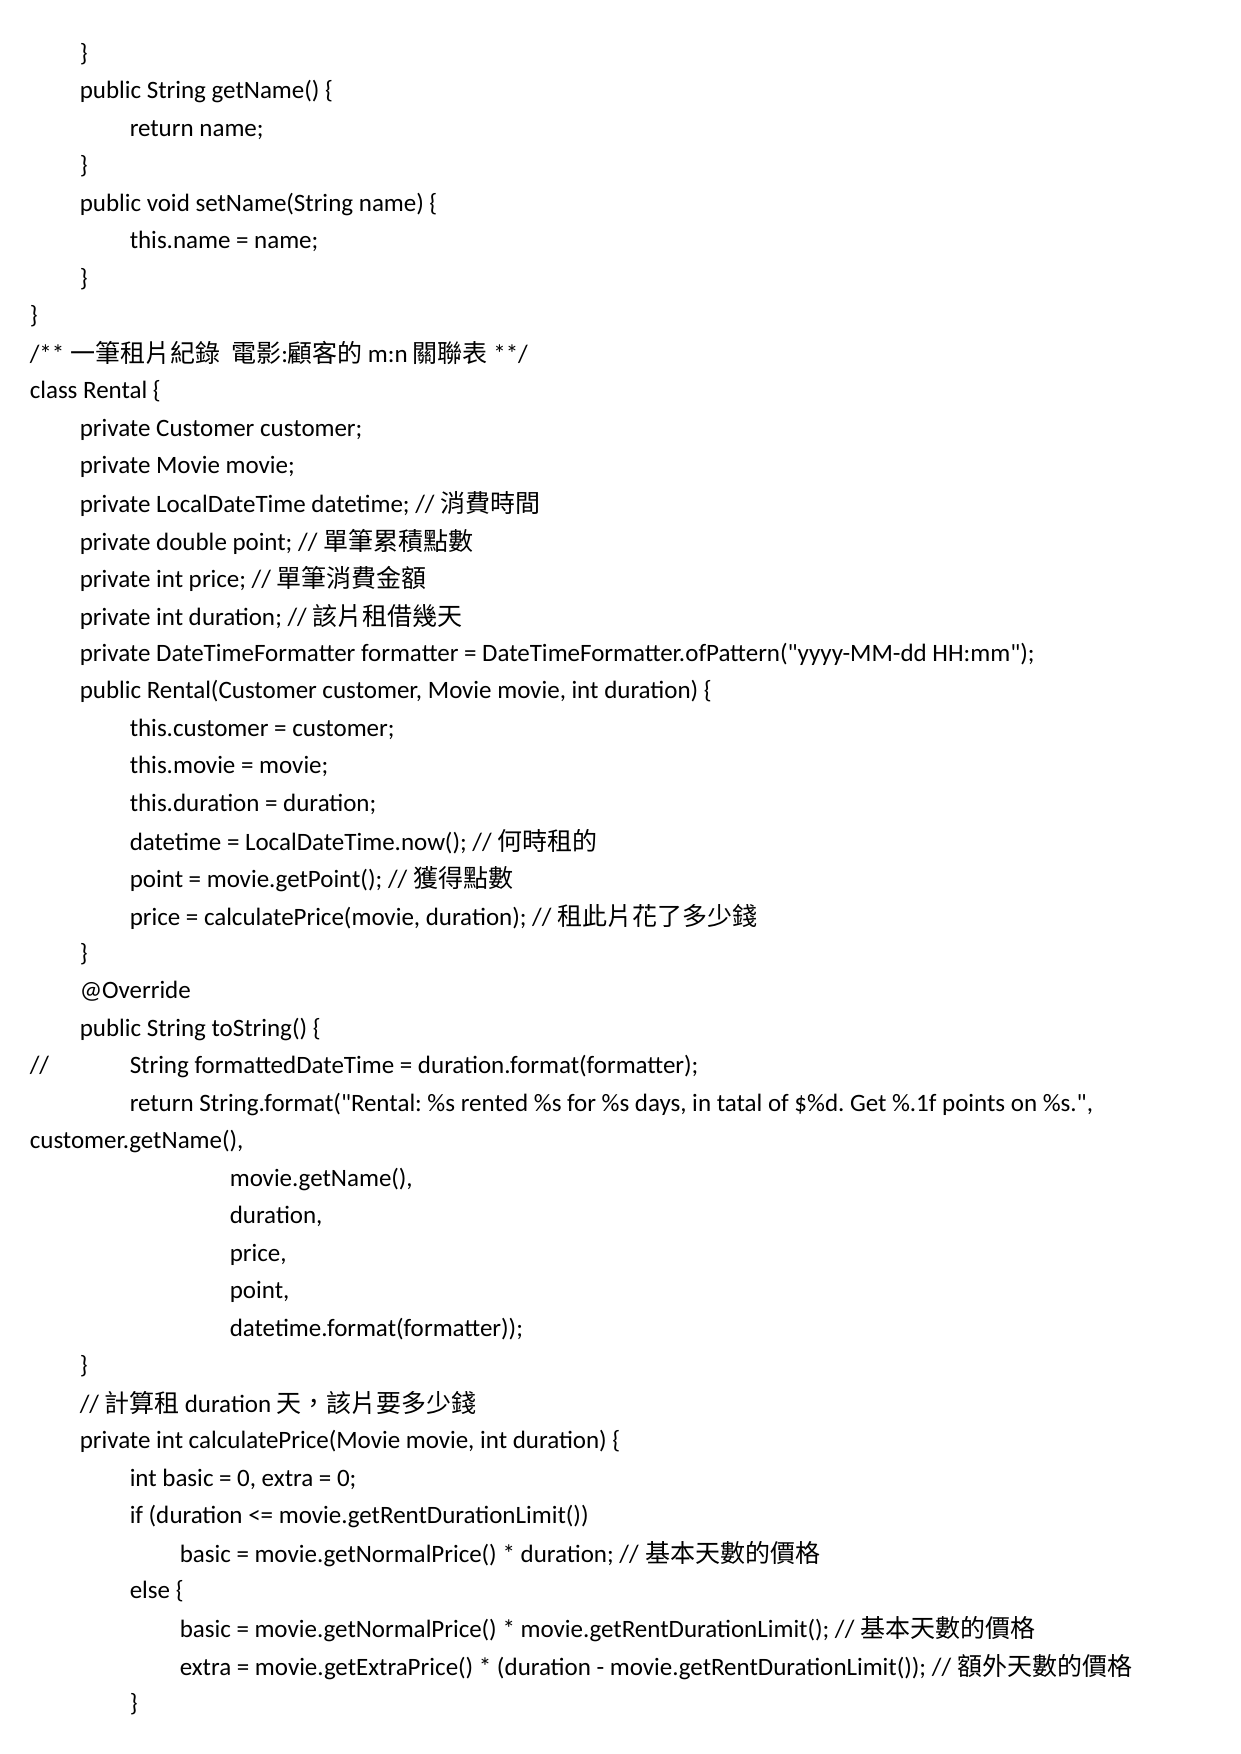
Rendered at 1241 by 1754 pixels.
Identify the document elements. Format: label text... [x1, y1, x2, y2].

text return name; [29, 108, 1211, 146]
text basic = movie.getNormalPrice() * duration; // 基本天數的價格 [29, 1533, 1211, 1571]
text price, [29, 1233, 1211, 1271]
text } [29, 146, 1211, 183]
text this.movie = movie; [29, 746, 1211, 783]
text private LocalDateTime datetime; // 消費時間 [29, 483, 1211, 521]
text private DateTimeFormatter formatter = DateTimeFormatter.ofPattern("yyyy-MM-dd HH:mm"); [29, 633, 1211, 671]
text point, [29, 1271, 1211, 1308]
text point = movie.getPoint(); // 獲得點數 [29, 858, 1211, 896]
text } [29, 33, 1211, 71]
text } [29, 258, 1211, 296]
text public Rental(Customer customer, Movie movie, int duration) { [29, 671, 1211, 708]
text } [29, 296, 1211, 333]
text basic = movie.getNormalPrice() * movie.getRentDurationLimit(); // 基本天數的價格 [29, 1608, 1211, 1646]
text public String toString() { [29, 1008, 1211, 1046]
text private Customer customer; [29, 408, 1211, 446]
text if (duration <= movie.getRentDurationLimit()) [29, 1496, 1211, 1533]
text price = calculatePrice(movie, duration); // 租此片花了多少錢 [29, 896, 1211, 933]
text @Override [29, 971, 1211, 1008]
text movie.getName(), [29, 1158, 1211, 1196]
text this.name = name; [29, 221, 1211, 258]
text datetime.format(formatter)); [29, 1308, 1211, 1346]
text else { [29, 1571, 1211, 1608]
text duration, [29, 1196, 1211, 1233]
text // String formattedDateTime = duration.format(formatter); [29, 1046, 1211, 1083]
text this.customer = customer; [29, 708, 1211, 746]
text private int price; // 單筆消費金額 [29, 558, 1211, 596]
text this.duration = duration; [29, 783, 1211, 821]
text public String getName() { [29, 71, 1211, 108]
text private int calculatePrice(Movie movie, int duration) { [29, 1421, 1211, 1458]
text private Movie movie; [29, 446, 1211, 483]
text // 計算租duration天，該片要多少錢 [29, 1383, 1211, 1421]
text class Rental { [29, 371, 1211, 408]
text } [29, 1683, 1211, 1721]
text public void setName(String name) { [29, 183, 1211, 221]
text private int duration; // 該片租借幾天 [29, 596, 1211, 633]
text return String.format("Rental: %s rented %s for %s days, in tatal of $%d. Get %.1f points on %s.", customer.getName(), [29, 1083, 1211, 1158]
text int basic = 0, extra = 0; [29, 1458, 1211, 1496]
text datetime = LocalDateTime.now(); // 何時租的 [29, 821, 1211, 858]
text } [29, 1346, 1211, 1383]
text } [29, 933, 1211, 971]
text extra = movie.getExtraPrice() * (duration - movie.getRentDurationLimit()); // 額外天數的價格 [29, 1646, 1211, 1683]
text private double point; // 單筆累積點數 [29, 521, 1211, 558]
text /** 一筆租片紀錄 電影:顧客的m:n關聯表 **/ [29, 333, 1211, 371]
